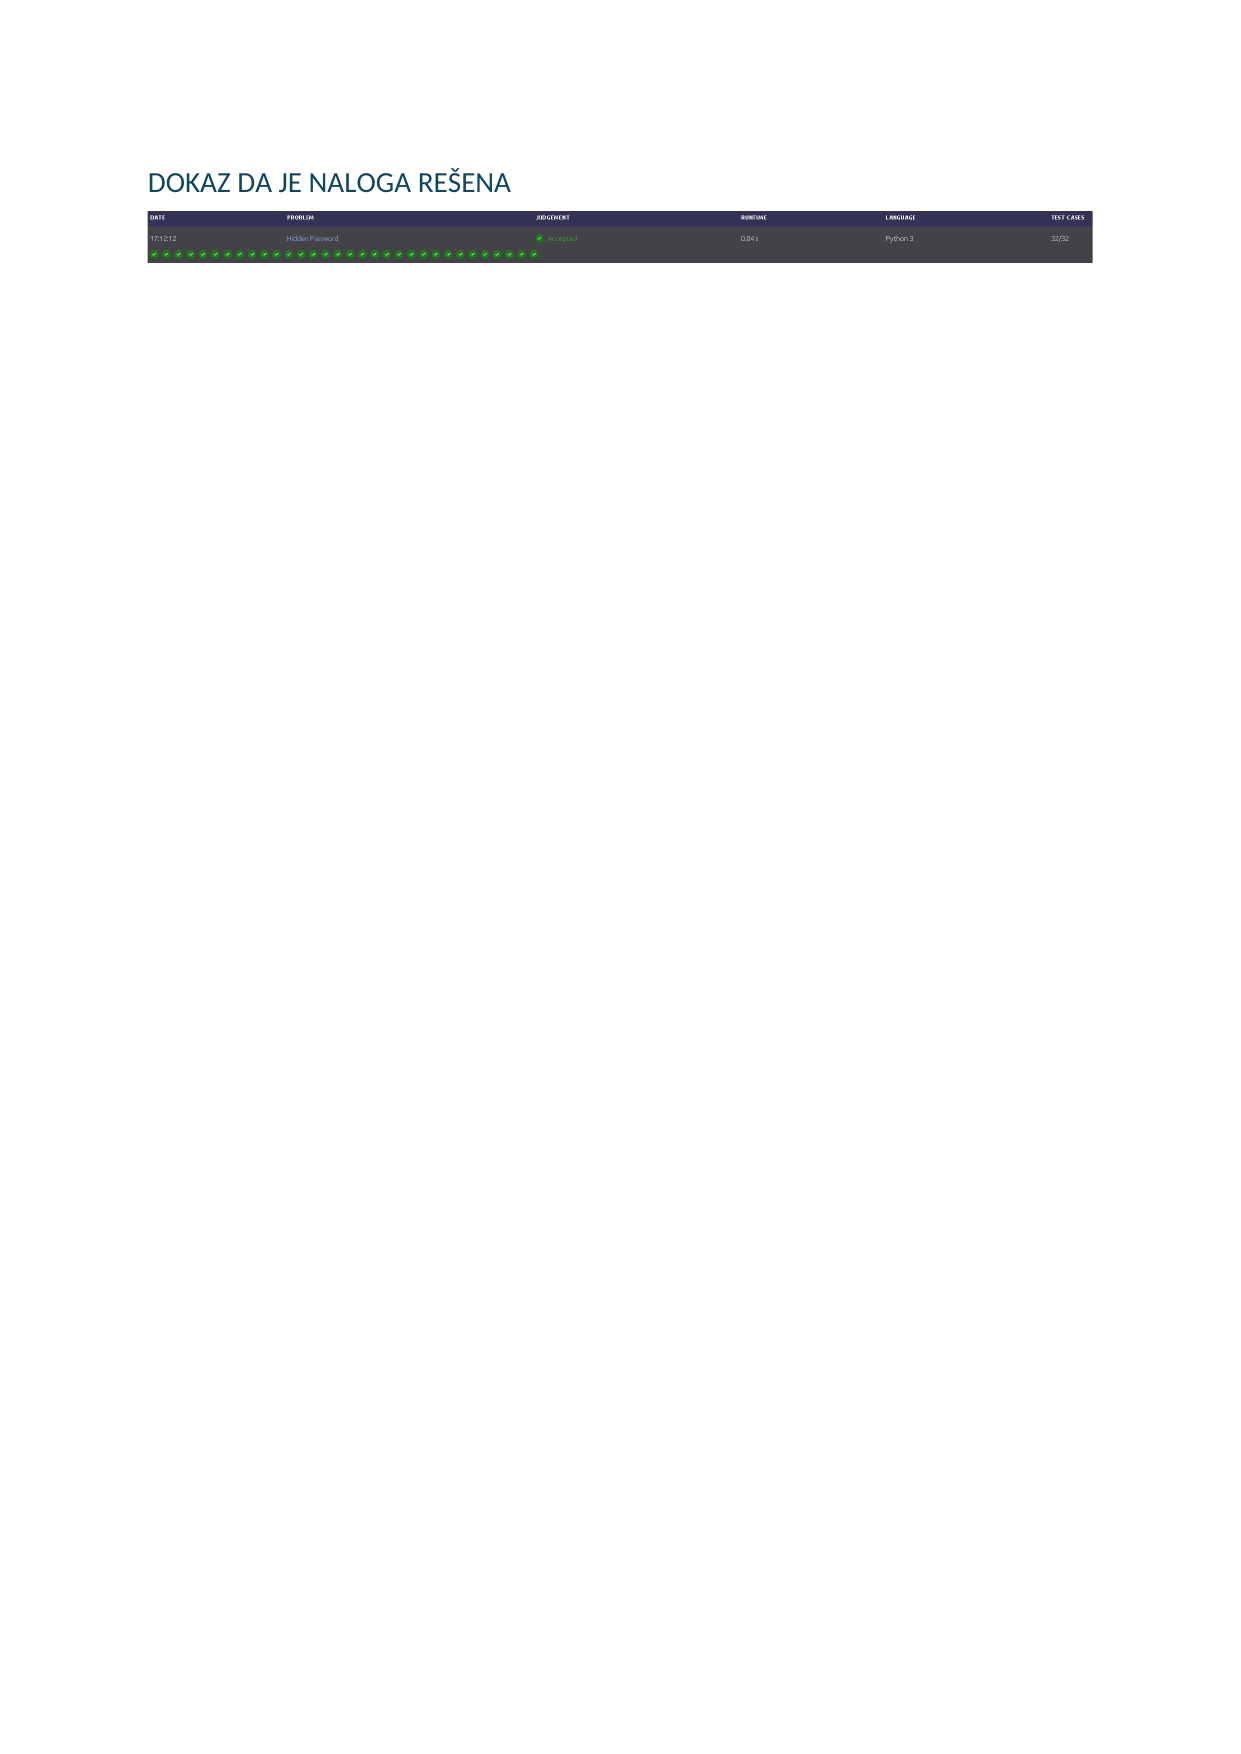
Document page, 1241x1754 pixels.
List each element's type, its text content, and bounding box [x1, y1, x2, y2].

subtitle DOKAZ DA JE NALOGA REŠENA [148, 164, 1093, 200]
picture [147, 211, 1093, 263]
